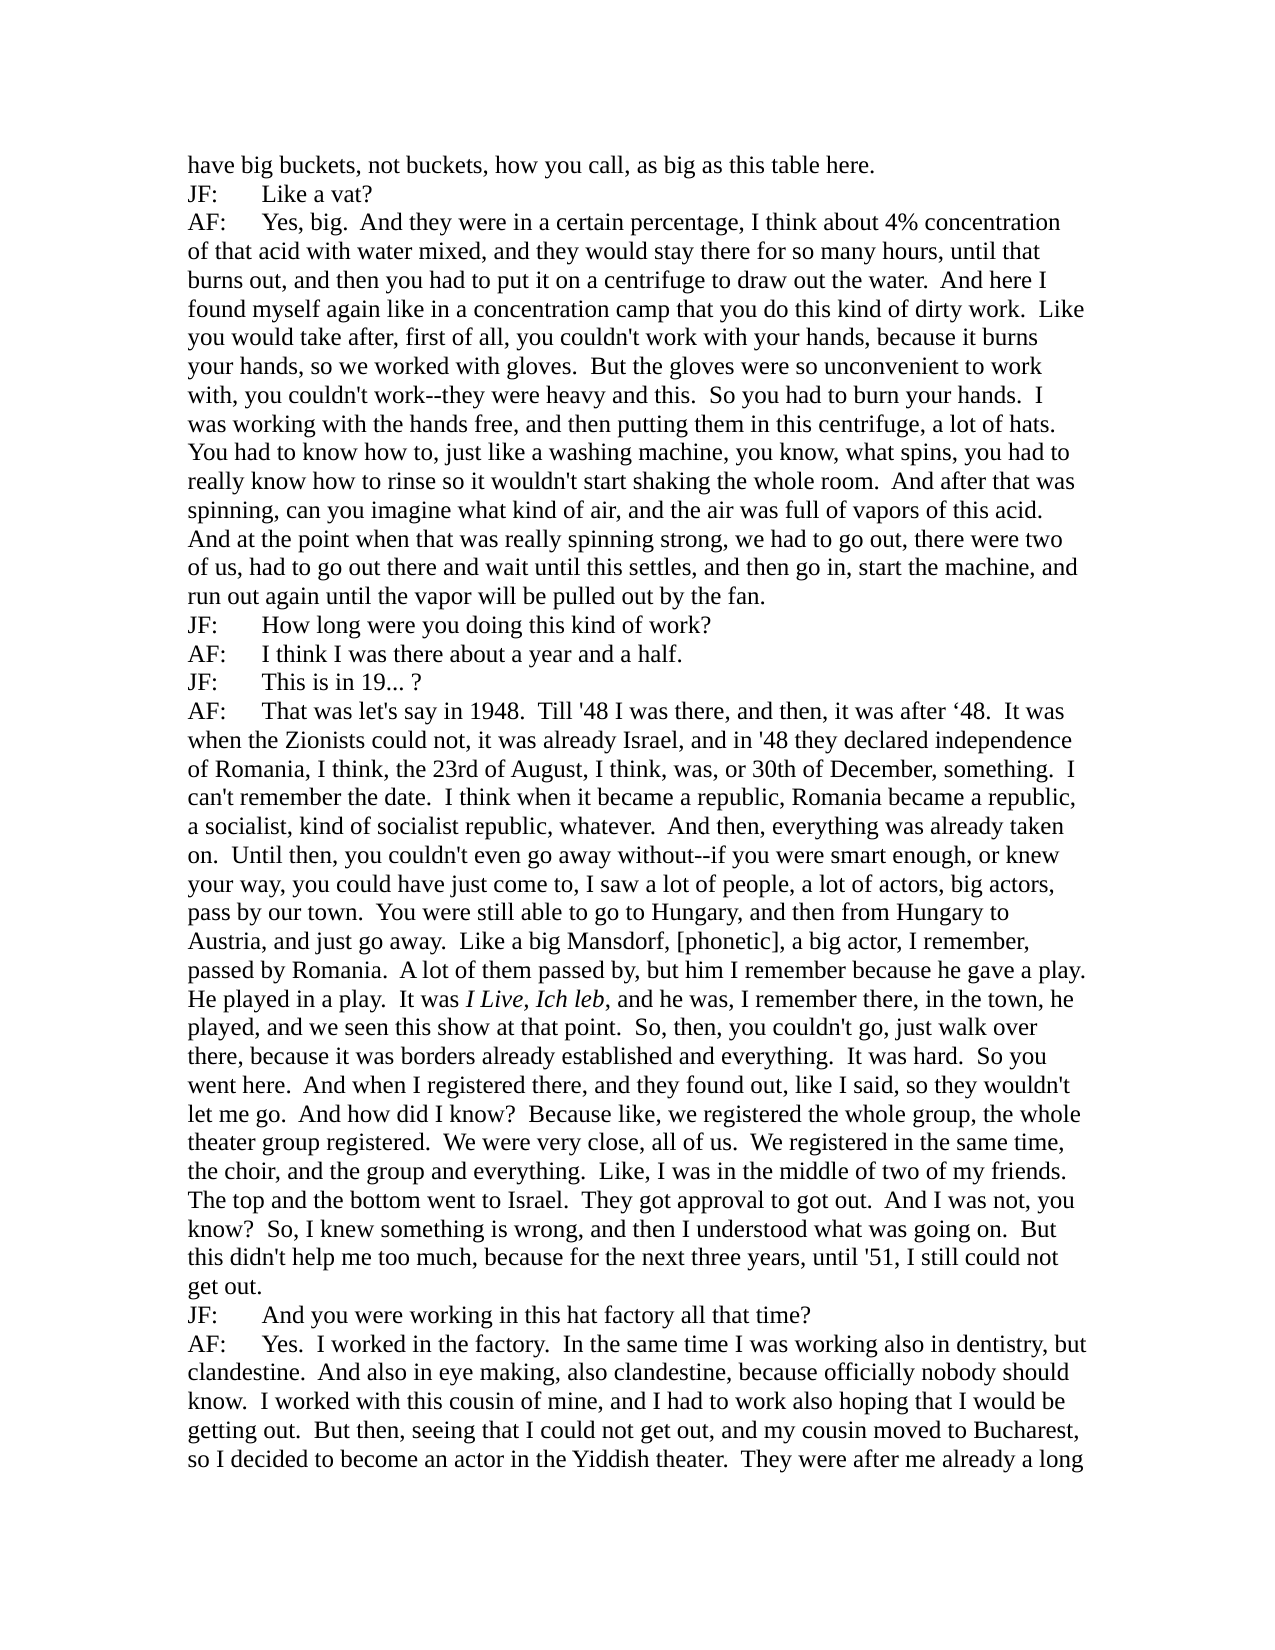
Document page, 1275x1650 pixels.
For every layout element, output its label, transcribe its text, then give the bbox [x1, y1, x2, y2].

text AF: Yes, big. And they were in a certain percentage, I think about 4% concentration of that acid with water mixed, and they would stay there for so many hours, until that burns out, and then you had to put it on a centrifuge to draw out the water. And here I found myself again like in a concentration camp that you do this kind of dirty work. Like you would take after, first of all, you couldn't work with your hands, because it burns your hands, so we worked with gloves. But the gloves were so unconvenient to work with, you couldn't work--they were heavy and this. So you had to burn your hands. I was working with the hands free, and then putting them in this centrifuge, a lot of hats. You had to know how to, just like a washing machine, you know, what spins, you had to really know how to rinse so it wouldn't start shaking the whole room. And after that was spinning, can you imagine what kind of air, and the air was full of vapors of this acid. And at the point when that was really spinning strong, we had to go out, there were two of us, had to go out there and wait until this settles, and then go in, start the machine, and run out again until the vapor will be pulled out by the fan. [187, 236, 1087, 639]
text AF: That was let's say in 1948. Till '48 I was there, and then, it was after ‘48. It was when the Zionists could not, it was already Israel, and in '48 they declared independence of Romania, I think, the 23rd of August, I think, was, or 30th of December, something. I can't remember the date. I think when it became a republic, Romania became a republic, a socialist, kind of socialist republic, whatever. And then, everything was already taken on. Until then, you couldn't even go away without--if you were smart enough, or knew your way, you could have just come to, I saw a lot of people, a lot of actors, big actors, pass by our town. You were still able to go to Hungary, and then from Hungary to Austria, and just go away. Like a big Mansdorf, [phonetic], a big actor, I remember, passed by Romania. A lot of them passed by, but him I remember because he gave a play. He played in a play. It was I Live, Ich leb, and he was, I remember there, in the town, he played, and we seen this show at that point. So, then, you couldn't go, just walk over there, because it was borders already established and everything. It was hard. So you went here. And when I registered there, and they found out, like I said, so they wouldn't let me go. And how did I know? Because like, we registered the whole group, the whole theater group registered. We were very close, all of us. We registered in the same time, the choir, and the group and everything. Like, I was in the middle of two of my friends. The top and the bottom went to Israel. They got approval to got out. And I was not, you know? So, I knew something is wrong, and then I understood what was going on. But this didn't help me too much, because for the next three years, until '51, I still could not get out. [187, 725, 1087, 1329]
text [187, 1357, 1087, 1472]
text AF: I think I was there about a year and a half. [187, 667, 1087, 696]
text JF: Like a vat? [187, 207, 1087, 236]
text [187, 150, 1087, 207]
text JF: And you were working in this hat factory all that time? [187, 1329, 1087, 1357]
text JF: This is in 19... ? [187, 696, 1087, 725]
text JF: How long were you doing this kind of work? [187, 639, 1087, 667]
